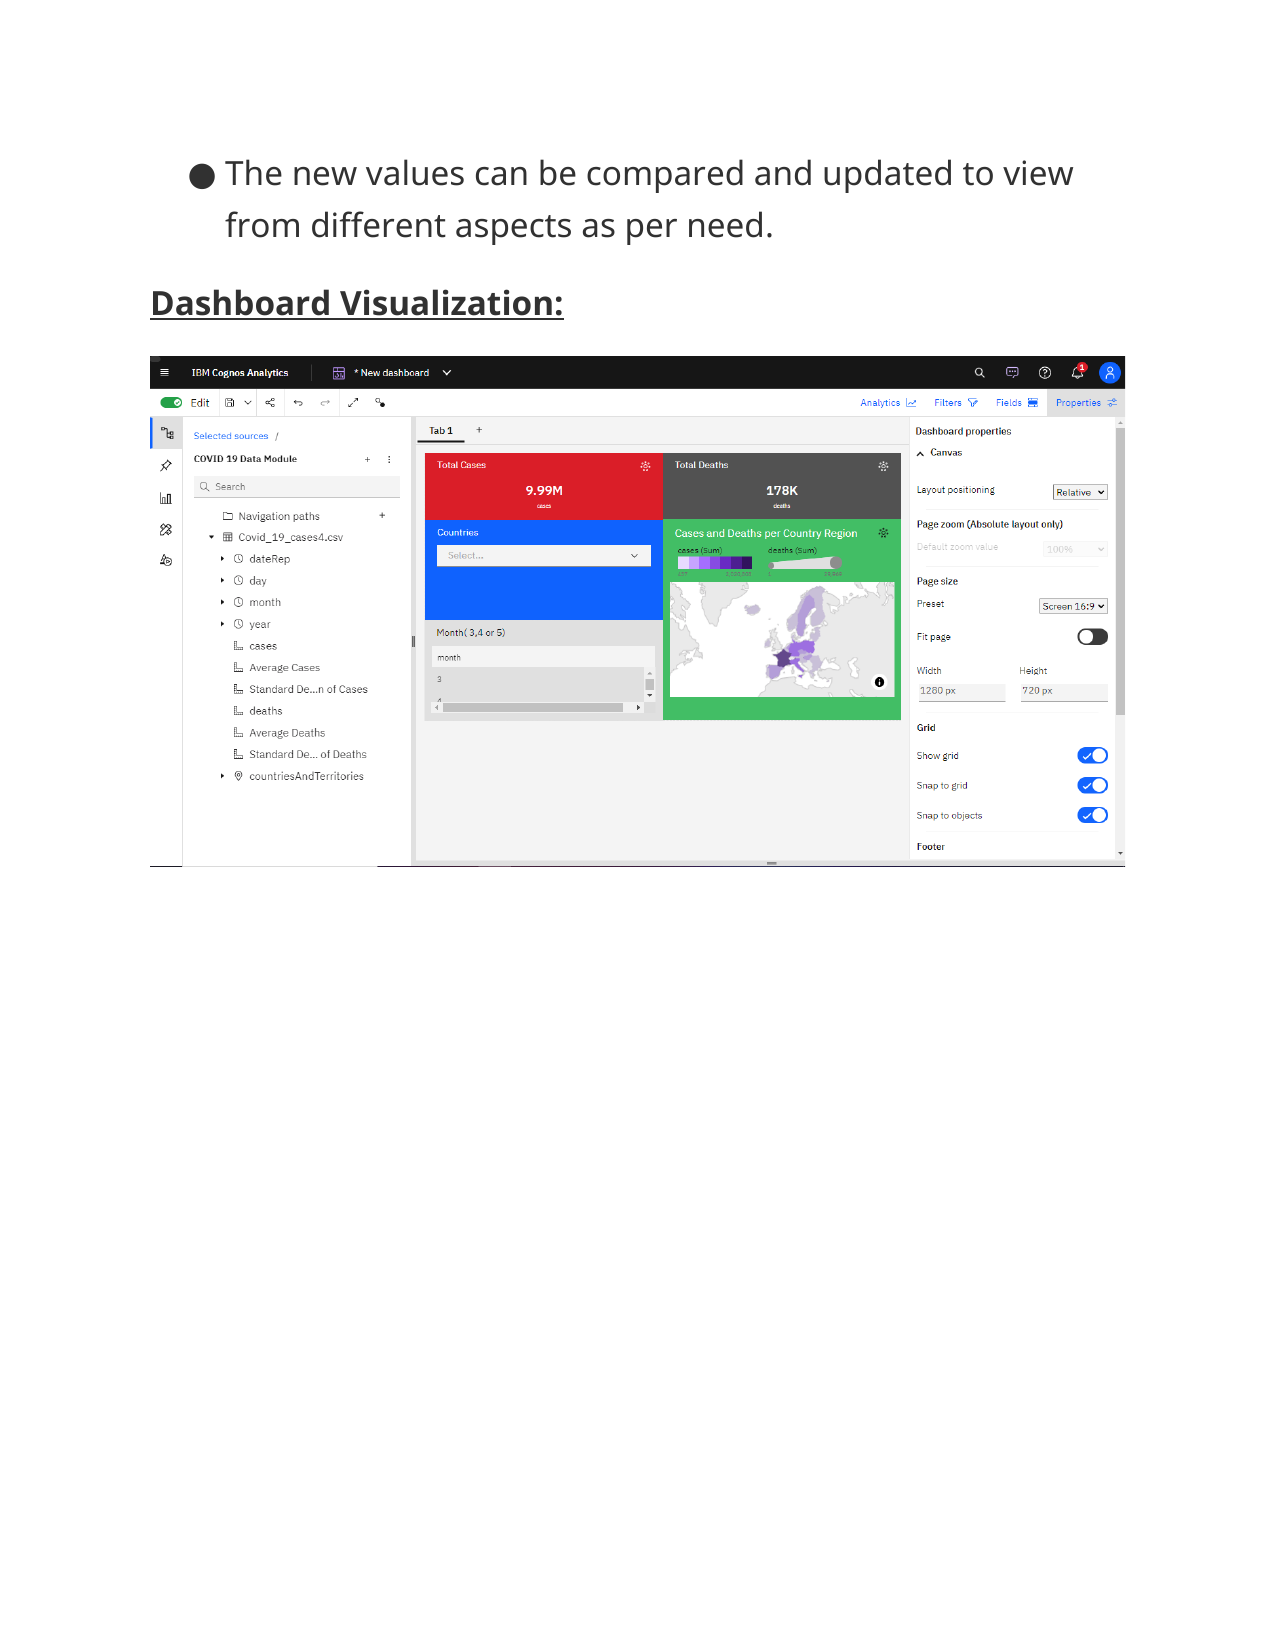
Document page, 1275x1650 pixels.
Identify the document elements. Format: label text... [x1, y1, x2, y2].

picture [150, 356, 1125, 867]
list The new values can be compared and updated to view from different aspects as per need. [187, 150, 1125, 248]
text Dashboard Visualization: [150, 279, 1125, 325]
